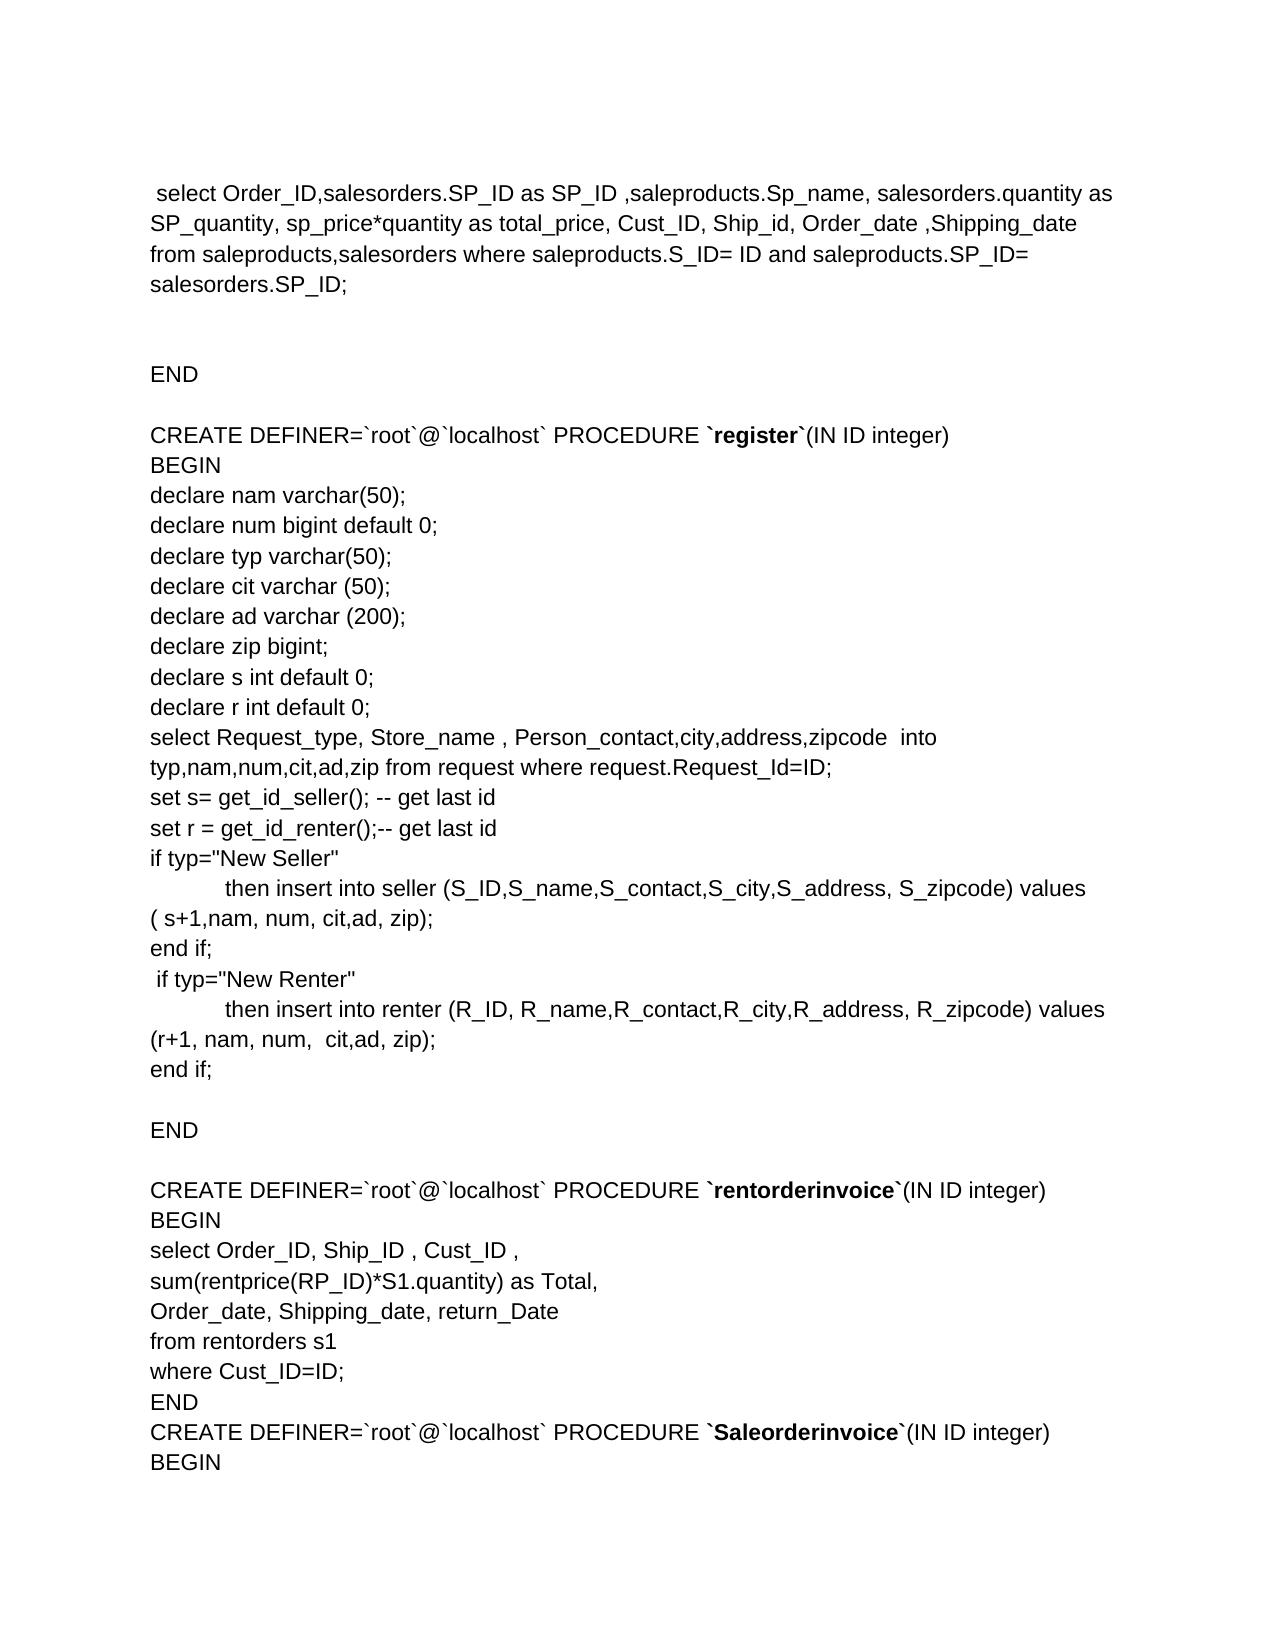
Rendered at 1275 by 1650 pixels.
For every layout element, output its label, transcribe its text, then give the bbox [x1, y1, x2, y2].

text declare num bigint default 0; [150, 512, 1125, 539]
text select Order_ID,salesorders.SP_ID as SP_ID ,saleproducts.Sp_name, salesorders.quantity as SP_quantity, sp_price*quantity as total_price, Cust_ID, Ship_id, Order_date ,Shipping_date from saleproducts,salesorders where saleproducts.S_ID= ID and saleproducts.SP_ID= salesorders.SP_ID; [150, 180, 1125, 297]
text declare zip bigint; [150, 633, 1125, 660]
text BEGIN [150, 452, 1125, 478]
text end if; [150, 935, 1125, 962]
text declare nam varchar(50); [150, 482, 1125, 509]
text select Request_type, Store_name , Person_contact,city,address,zipcode into typ,nam,num,cit,ad,zip from request where request.Request_Id=ID; [150, 724, 1125, 781]
text set s= get_id_seller(); -- get last id [150, 784, 1125, 811]
text if typ="New Renter" [150, 966, 1125, 992]
text END [150, 361, 1125, 388]
text select Order_ID, Ship_ID , Cust_ID , [150, 1237, 1125, 1264]
text Order_date, Shipping_date, return_Date [150, 1298, 1125, 1324]
text BEGIN [150, 1449, 1125, 1475]
text declare cit varchar (50); [150, 573, 1125, 599]
text then insert into seller (S_ID,S_name,S_contact,S_city,S_address, S_zipcode) values ( s+1,nam, num, cit,ad, zip); [150, 875, 1125, 932]
text declare s int default 0; [150, 663, 1125, 690]
text CREATE DEFINER=`root`@`localhost` PROCEDURE `rentorderinvoice`(IN ID integer) [150, 1177, 1125, 1203]
text END [150, 1117, 1125, 1143]
text from rentorders s1 [150, 1328, 1125, 1354]
text declare r int default 0; [150, 694, 1125, 720]
text CREATE DEFINER=`root`@`localhost` PROCEDURE `register`(IN ID integer) [150, 422, 1125, 448]
text declare ad varchar (200); [150, 603, 1125, 629]
text set r = get_id_renter();-- get last id [150, 814, 1125, 841]
text BEGIN [150, 1207, 1125, 1234]
text sum(rentprice(RP_ID)*S1.quantity) as Total, [150, 1268, 1125, 1294]
text end if; [150, 1056, 1125, 1083]
text then insert into renter (R_ID, R_name,R_contact,R_city,R_address, R_zipcode) values (r+1, nam, num, cit,ad, zip); [150, 996, 1125, 1052]
text CREATE DEFINER=`root`@`localhost` PROCEDURE `Saleorderinvoice`(IN ID integer) [150, 1419, 1125, 1445]
text if typ="New Seller" [150, 845, 1125, 871]
text where Cust_ID=ID; [150, 1358, 1125, 1385]
text END [150, 1388, 1125, 1415]
text declare typ varchar(50); [150, 543, 1125, 569]
